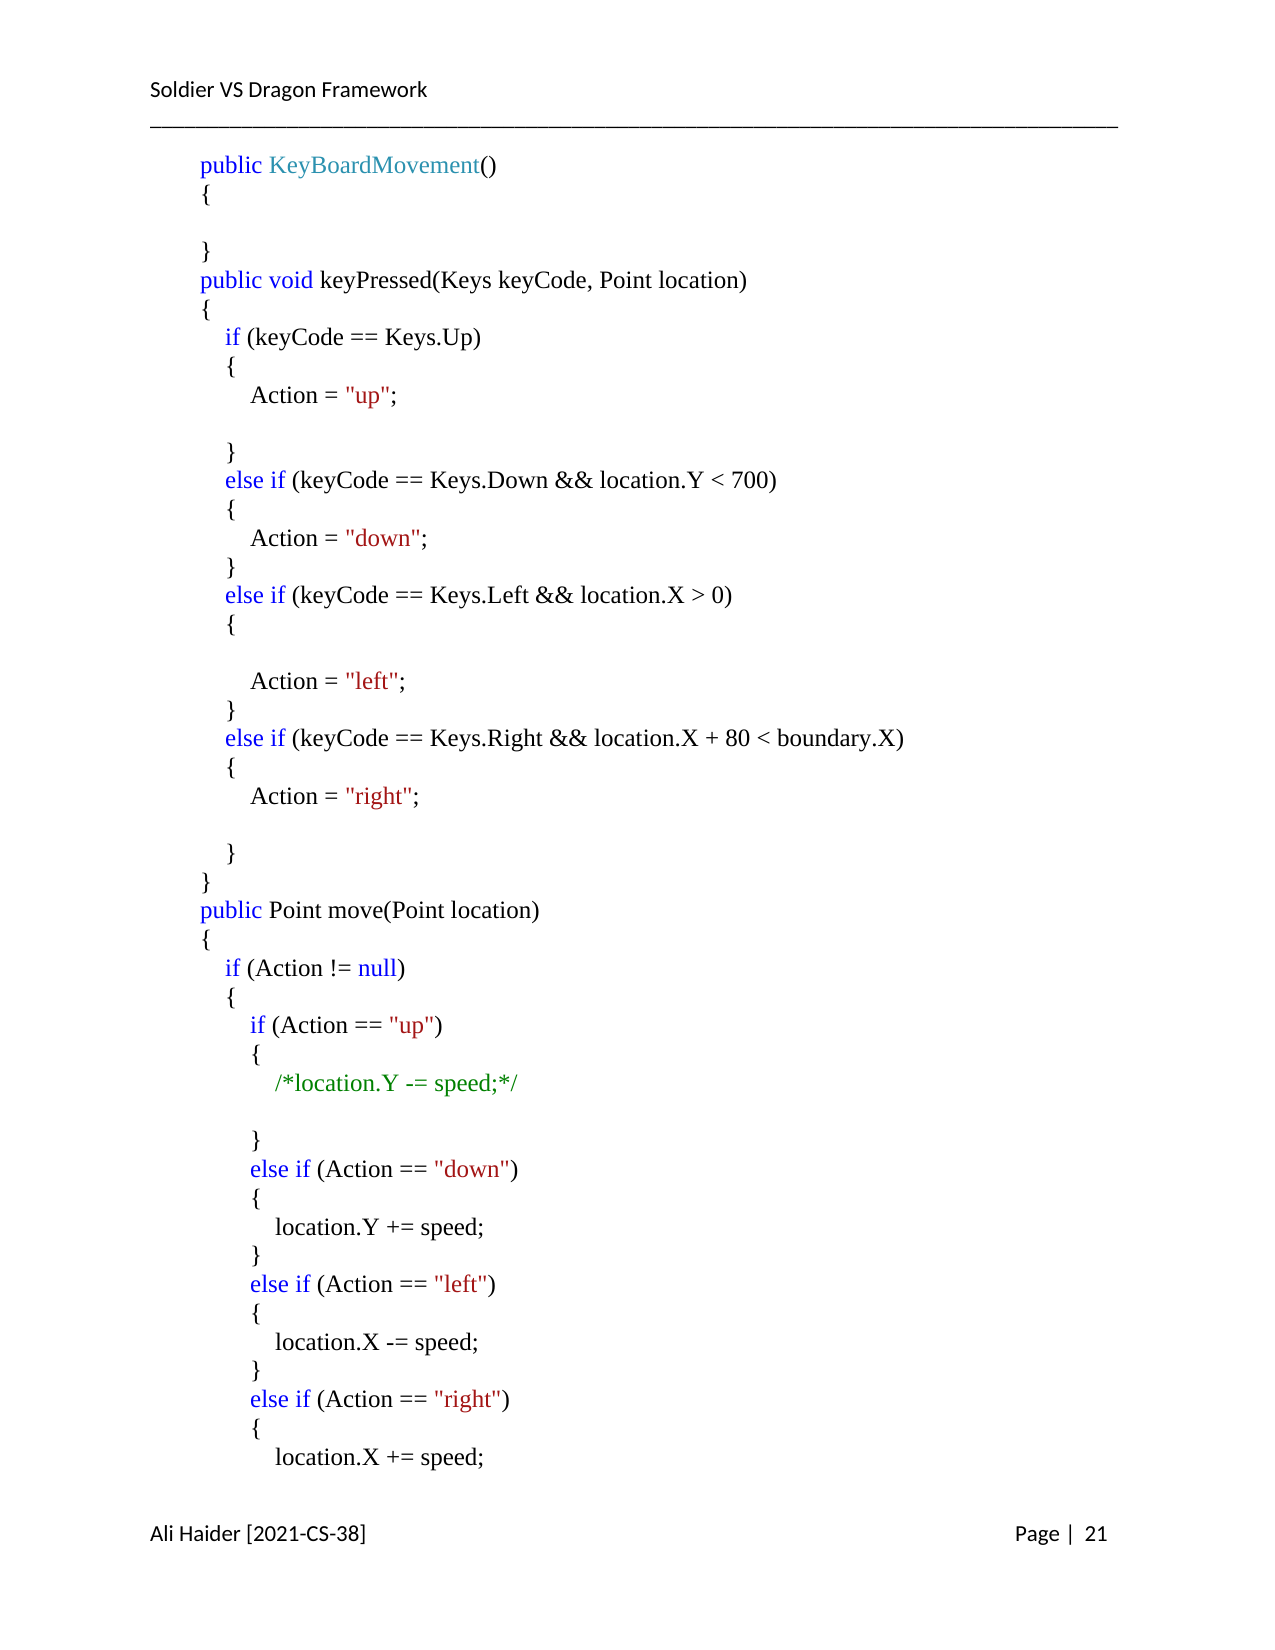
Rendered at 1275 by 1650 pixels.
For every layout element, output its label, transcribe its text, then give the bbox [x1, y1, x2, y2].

text } [150, 1125, 1125, 1154]
text } [150, 437, 1125, 466]
text public Point move(Point location) [150, 895, 1125, 924]
text { [150, 924, 1125, 953]
text { [150, 982, 1125, 1010]
text { [150, 494, 1125, 523]
text } [150, 695, 1125, 723]
text Action = "right"; [150, 781, 1125, 810]
text else if (Action == "right") [150, 1384, 1125, 1413]
text } [150, 1355, 1125, 1384]
text Action = "down"; [150, 523, 1125, 552]
text /*location.Y -= speed;*/ [150, 1068, 1125, 1097]
text location.Y += speed; [150, 1212, 1125, 1240]
text { [150, 1413, 1125, 1442]
text Action = "left"; [150, 666, 1125, 695]
text location.X -= speed; [150, 1327, 1125, 1355]
text if (keyCode == Keys.Up) [150, 322, 1125, 351]
text else if (keyCode == Keys.Down && location.Y < 700) [150, 466, 1125, 494]
text } [150, 867, 1125, 895]
text { [150, 1183, 1125, 1212]
text else if (keyCode == Keys.Right && location.X + 80 < boundary.X) [150, 723, 1125, 752]
text } [150, 552, 1125, 581]
text if (Action == "up") [150, 1010, 1125, 1039]
text else if (Action == "left") [150, 1269, 1125, 1298]
text { [150, 351, 1125, 380]
text } [150, 236, 1125, 265]
text { [150, 179, 1125, 207]
text location.X += speed; [150, 1442, 1125, 1470]
text public void keyPressed(Keys keyCode, Point location) [150, 265, 1125, 294]
text } [150, 838, 1125, 867]
text Action = "up"; [150, 380, 1125, 409]
text else if (Action == "down") [150, 1154, 1125, 1183]
text { [150, 609, 1125, 638]
text { [150, 752, 1125, 781]
text public KeyBoardMovement() [150, 150, 1125, 179]
text if (Action != null) [150, 953, 1125, 982]
text { [150, 1298, 1125, 1327]
text } [150, 1240, 1125, 1269]
text { [150, 1039, 1125, 1068]
text else if (keyCode == Keys.Left && location.X > 0) [150, 581, 1125, 609]
text { [150, 294, 1125, 322]
